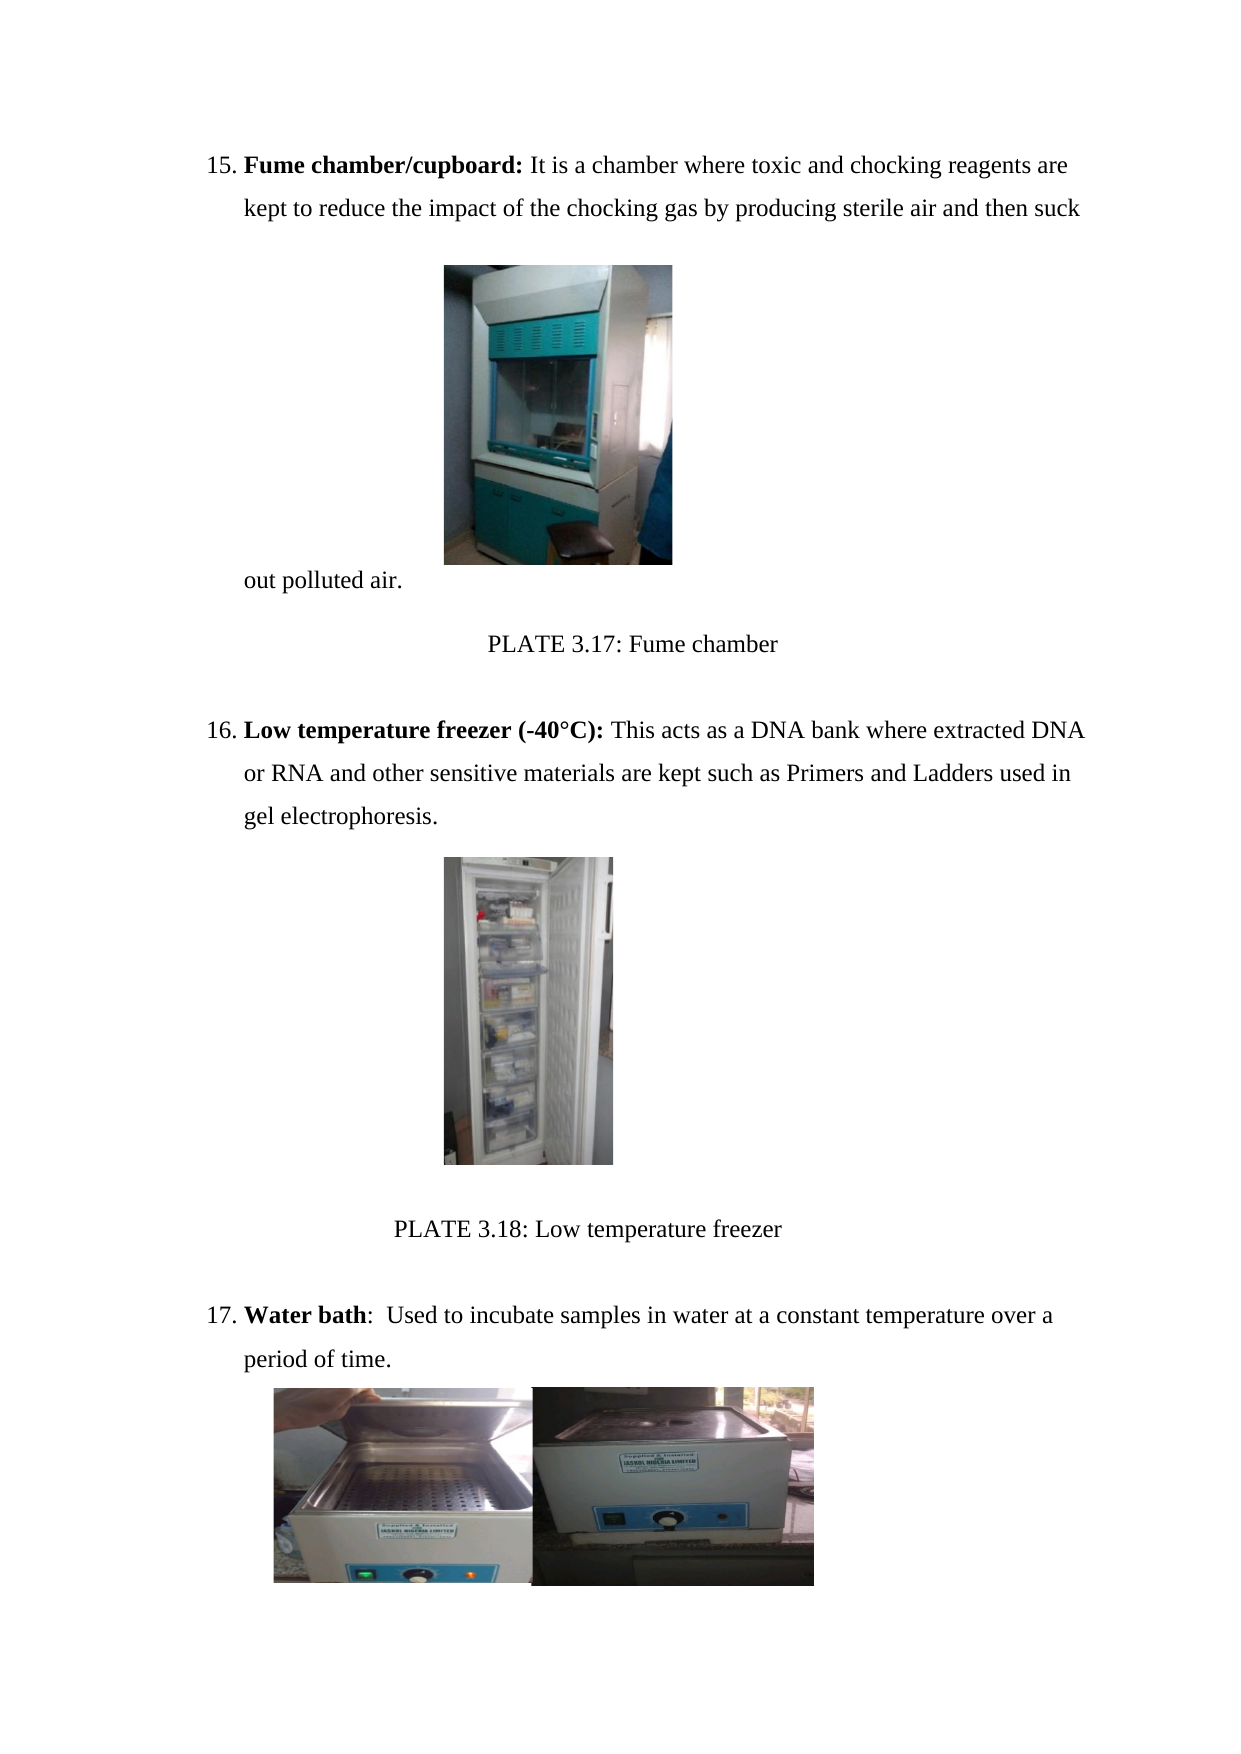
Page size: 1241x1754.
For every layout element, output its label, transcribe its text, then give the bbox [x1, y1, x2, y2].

text PLATE 3.18: Low temperature freezer [150, 865, 1090, 1243]
list Water bath: Used to incubate samples in water at a constant temperature over a period of time. [206, 1301, 1090, 1372]
list Fume chamber/cupboard: It is a chamber where toxic and chocking reagents are kept to reduce the impact of the chocking gas by producing sterile air and then suck out polluted air. [206, 150, 1090, 594]
list Low temperature freezer (-40°C): This acts as a DNA bank where extracted DNA or RNA and other sensitive materials are kept such as Primers and Ladders used in gel electrophoresis. [206, 715, 1090, 830]
picture [273, 1387, 814, 1586]
text PLATE 3.17: Fume chamber [150, 629, 1090, 658]
picture [443, 265, 673, 565]
picture [443, 857, 614, 1165]
